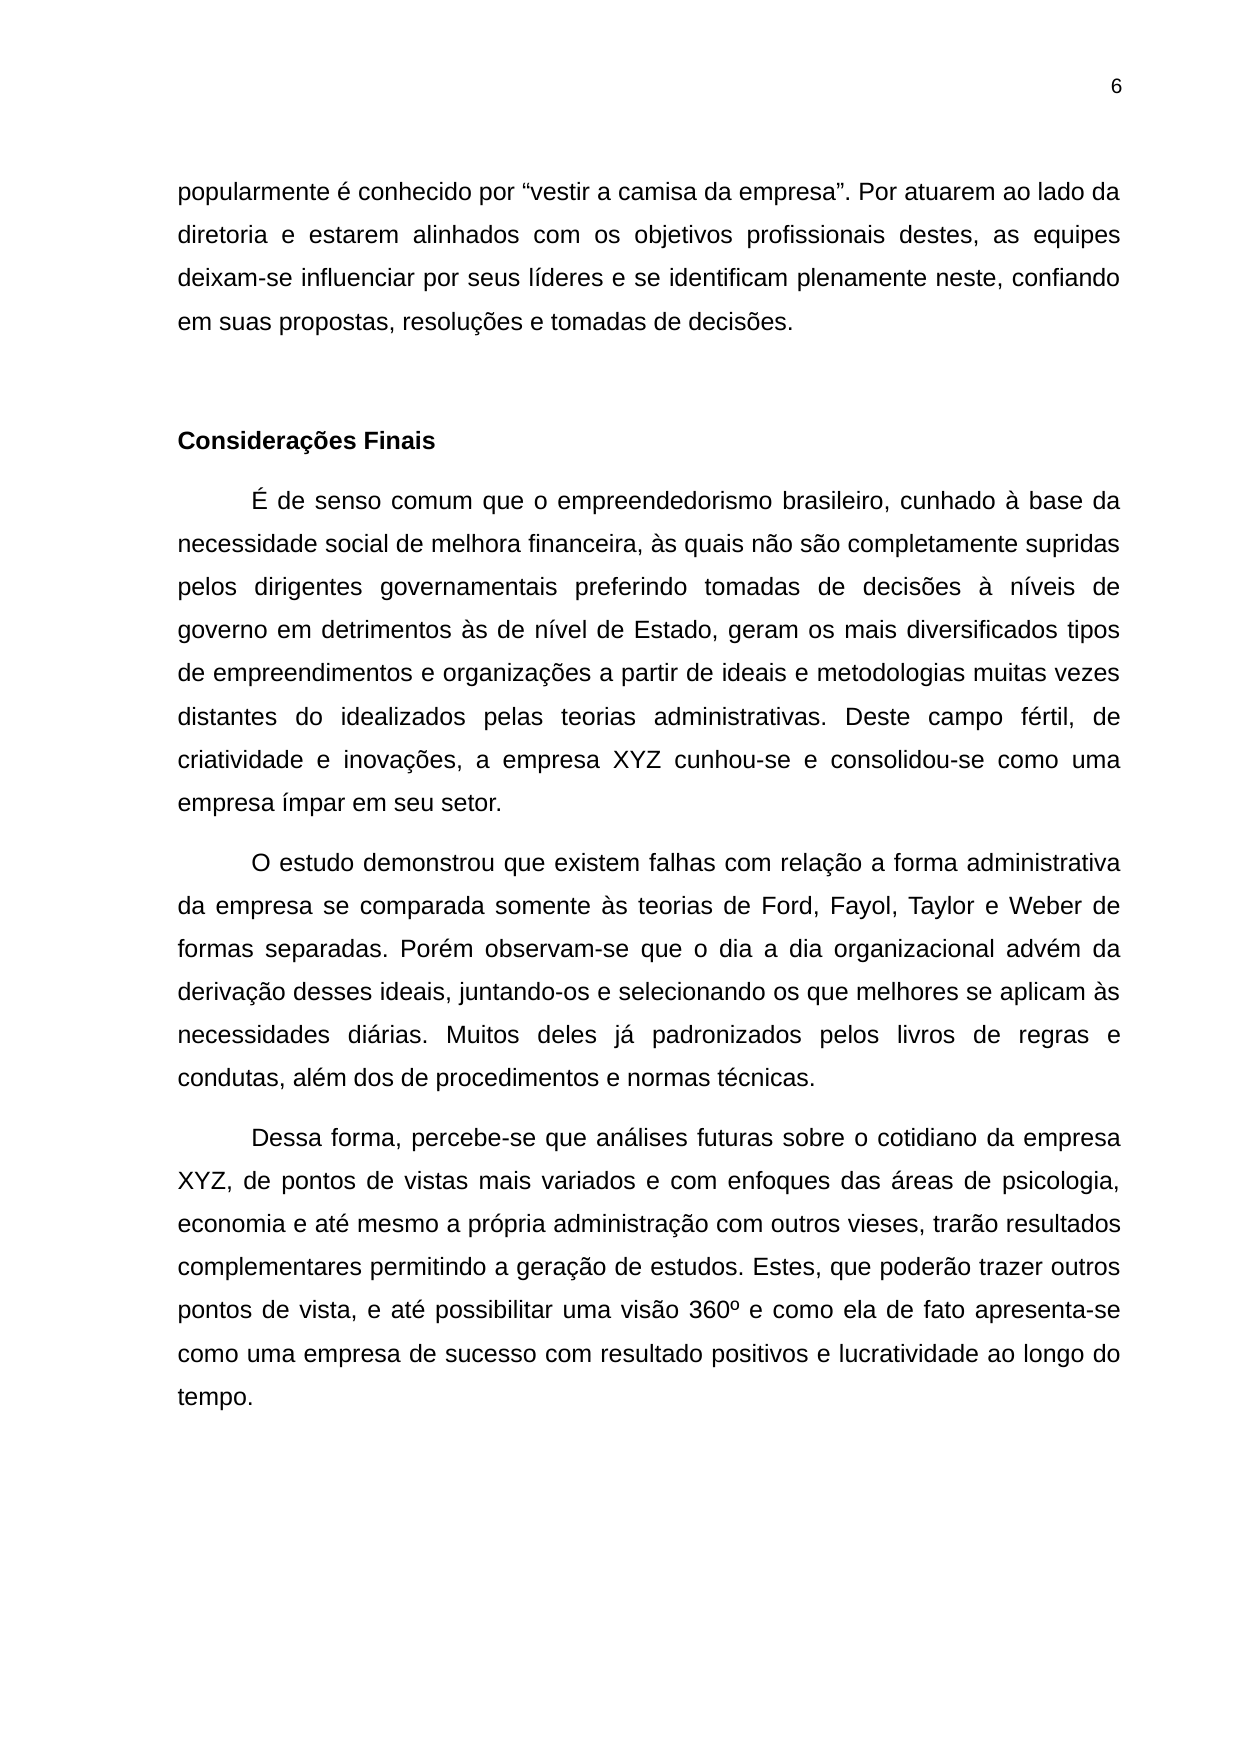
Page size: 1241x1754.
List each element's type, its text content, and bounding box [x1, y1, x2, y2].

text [177, 177, 1122, 335]
text É de senso comum que o empreendedorismo brasileiro, cunhado à base da necessidade social de melhora financeira, às quais não são completamente supridas pelos dirigentes governamentais preferindo tomadas de decisões à níveis de governo em detrimentos às de nível de Estado, geram os mais diversificados tipos de empreendimentos e organizações a partir de ideais e metodologias muitas vezes distantes do idealizados pelas teorias administrativas. Deste campo fértil, de criatividade e inovações, a empresa XYZ cunhou-se e consolidou-se como uma empresa ímpar em seu setor. [177, 486, 1122, 817]
text Dessa forma, percebe-se que análises futuras sobre o cotidiano da empresa XYZ, de pontos de vistas mais variados e com enfoques das áreas de psicologia, economia e até mesmo a própria administração com outros vieses, trarão resultados complementares permitindo a geração de estudos. Estes, que poderão trazer outros pontos de vista, e até possibilitar uma visão 360º e como ela de fato apresenta-se como uma empresa de sucesso com resultado positivos e lucratividade ao longo do tempo. [177, 1123, 1122, 1411]
text Considerações Finais [177, 426, 1122, 455]
text O estudo demonstrou que existem falhas com relação a forma administrativa da empresa se comparada somente às teorias de Ford, Fayol, Taylor e Weber de formas separadas. Porém observam-se que o dia a dia organizacional advém da derivação desses ideais, juntando-os e selecionando os que melhores se aplicam às necessidades diárias. Muitos deles já padronizados pelos livros de regras e condutas, além dos de procedimentos e normas técnicas. [177, 848, 1122, 1092]
